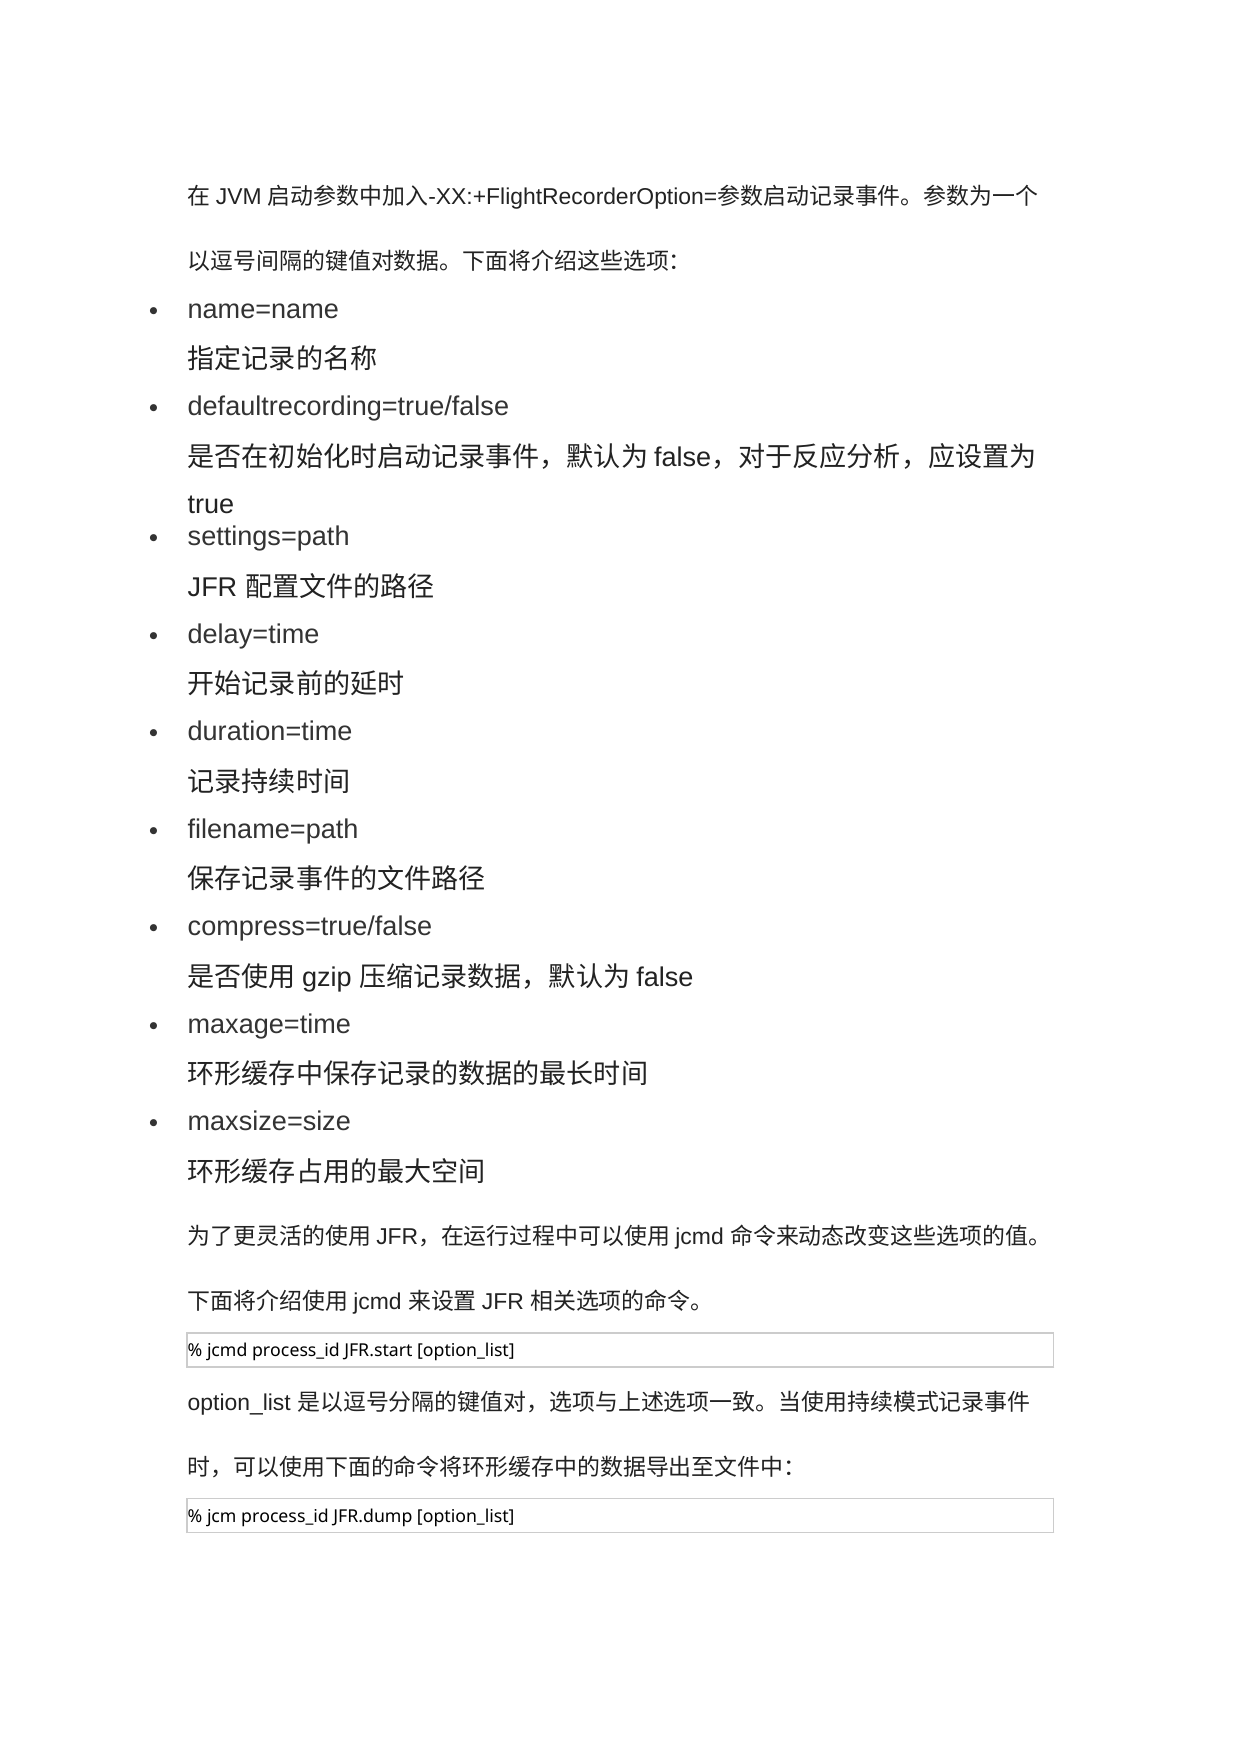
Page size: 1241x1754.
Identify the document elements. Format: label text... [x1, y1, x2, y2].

list maxsize=size [150, 1104, 1053, 1137]
text 环形缓存中保存记录的数据的最长时间 [187, 1039, 1053, 1104]
list maxage=time [150, 1007, 1053, 1039]
list compress=true/false [150, 909, 1053, 942]
text 记录持续时间 [187, 747, 1053, 812]
list defaultrecording=true/false [150, 389, 1053, 422]
list duration=time [150, 714, 1053, 747]
text 为了更灵活的使用 JFR，在运行过程中可以使用 jcmd 命令来动态改变这些选项的值。下面将介绍使用 jcmd 来设置 JFR 相关选项的命令。 [187, 1202, 1053, 1332]
text option_list 是以逗号分隔的键值对，选项与上述选项一致。当使用持续模式记录事件时，可以使用下面的命令将环形缓存中的数据导出至文件中： [187, 1368, 1053, 1498]
text 在 JVM 启动参数中加入-XX:+FlightRecorderOption=参数启动记录事件。参数为一个以逗号间隔的键值对数据。下面将介绍这些选项： [187, 162, 1053, 292]
text 保存记录事件的文件路径 [187, 844, 1053, 909]
text 开始记录前的延时 [187, 649, 1053, 714]
text 是否在初始化时启动记录事件，默认为 false，对于反应分析，应设置为 true [187, 422, 1053, 519]
list filename=path [150, 812, 1053, 844]
list delay=time [150, 617, 1053, 649]
text % jcm process_id JFR.dump [option_list] [188, 1499, 1053, 1532]
list name=name [150, 292, 1053, 324]
text % jcmd process_id JFR.start [option_list] [188, 1334, 1053, 1366]
text 环形缓存占用的最大空间 [187, 1137, 1053, 1202]
text 指定记录的名称 [187, 324, 1053, 389]
text 是否使用 gzip 压缩记录数据，默认为 false [187, 942, 1053, 1007]
text JFR 配置文件的路径 [187, 552, 1053, 617]
list settings=path [150, 519, 1053, 552]
